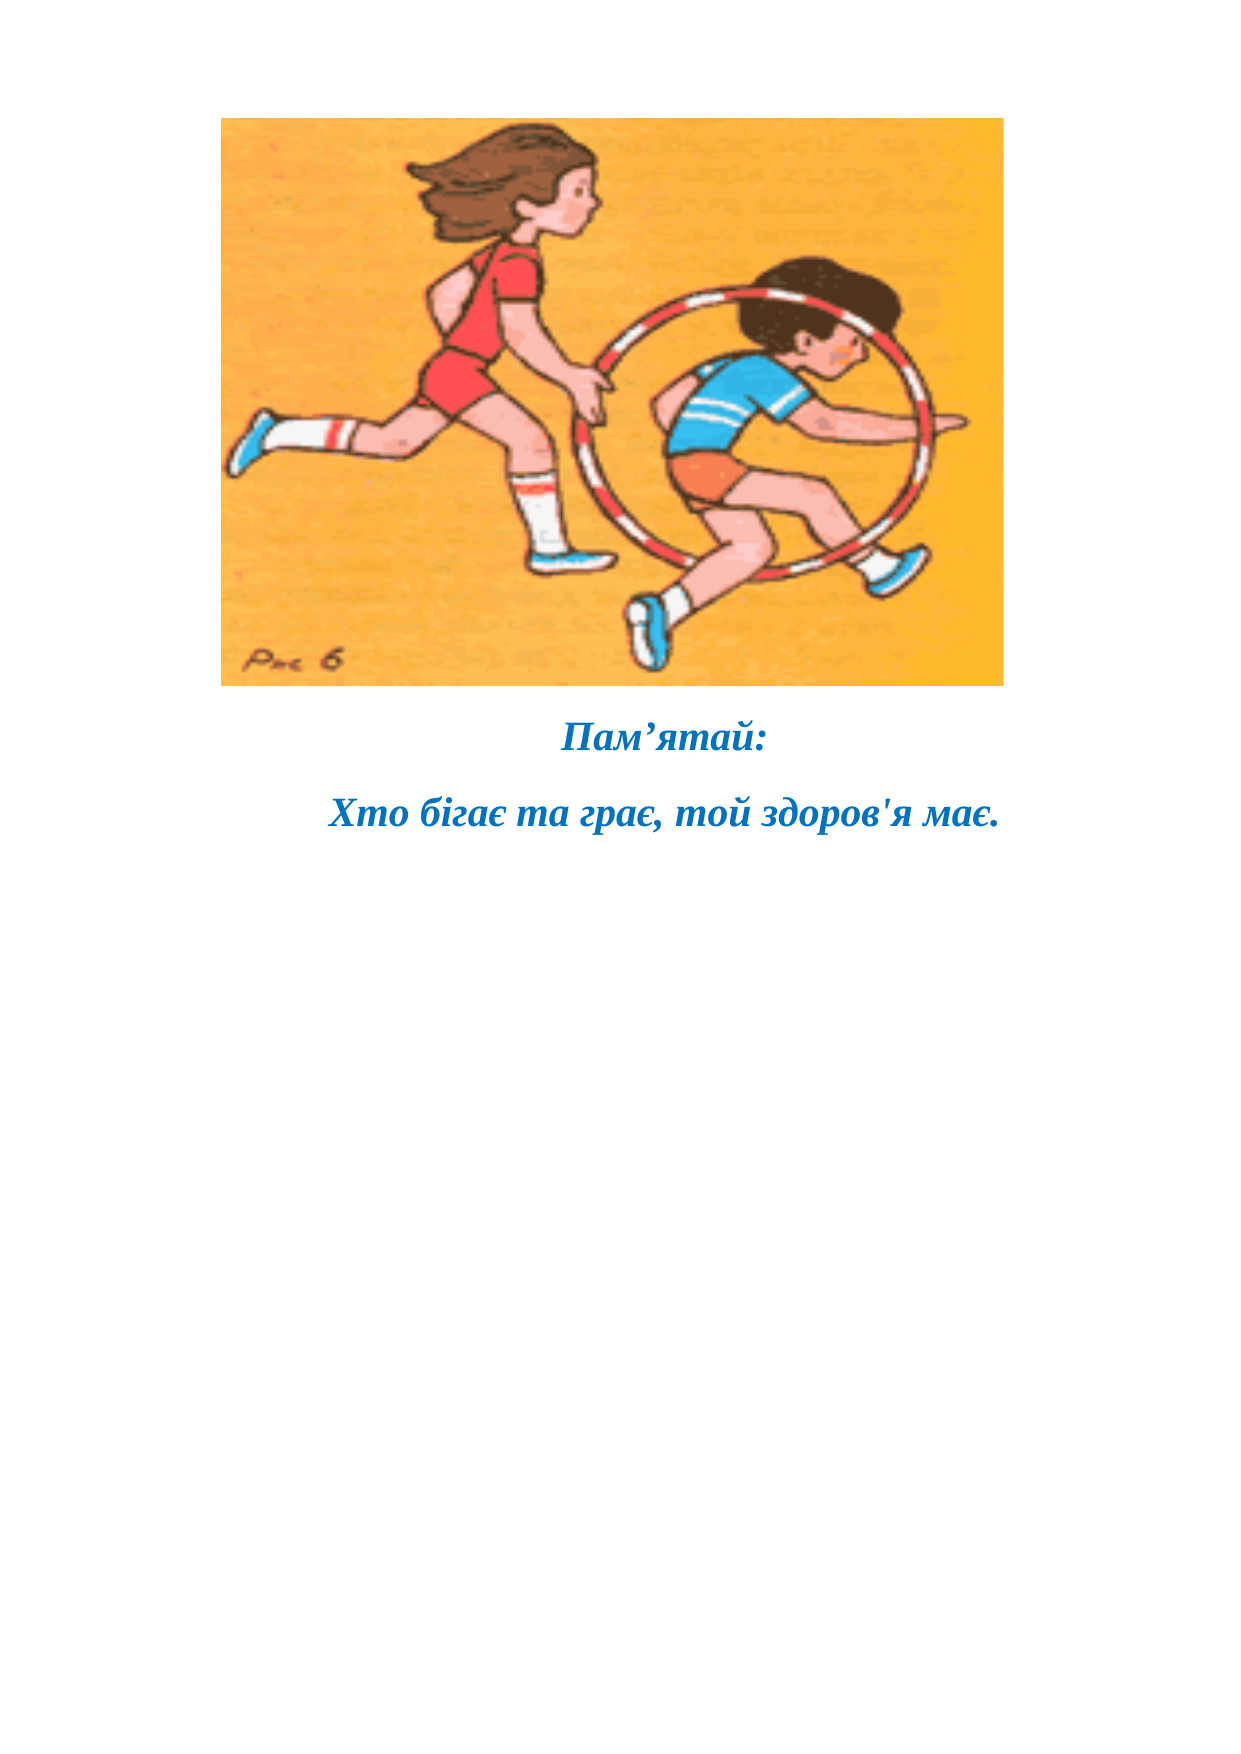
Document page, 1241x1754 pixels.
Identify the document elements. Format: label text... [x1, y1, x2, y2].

picture [221, 118, 1004, 686]
text Пам’ятай: [177, 711, 1152, 759]
text Хто бігає та грає, той здоров'я має. [177, 787, 1152, 835]
